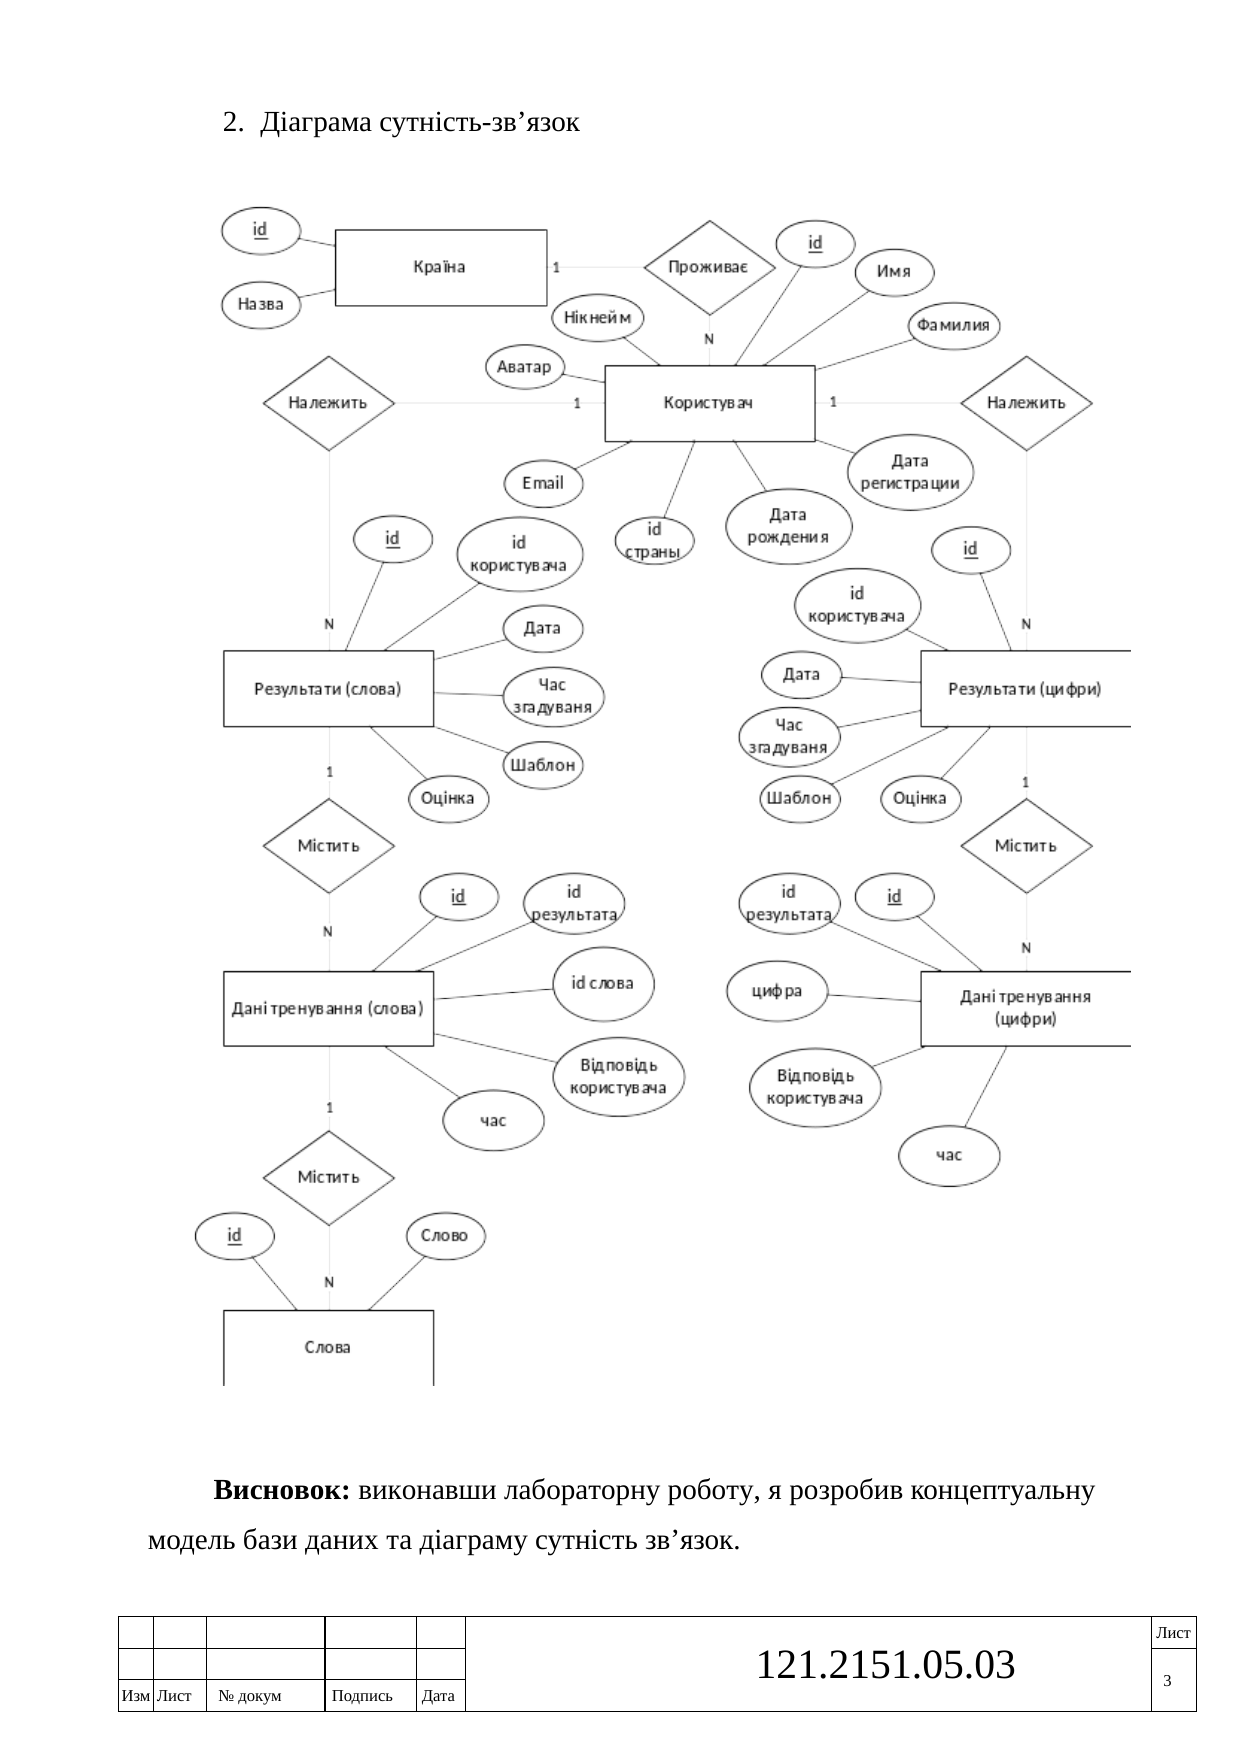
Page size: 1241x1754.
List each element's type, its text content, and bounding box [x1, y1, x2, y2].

text Висновок: виконавши лабораторну роботу, я розробив концептуальну модель бази даних та діаграму сутність зв’язок. [148, 1472, 1175, 1556]
list Діаграма сутність-зв’язок [223, 104, 1175, 137]
